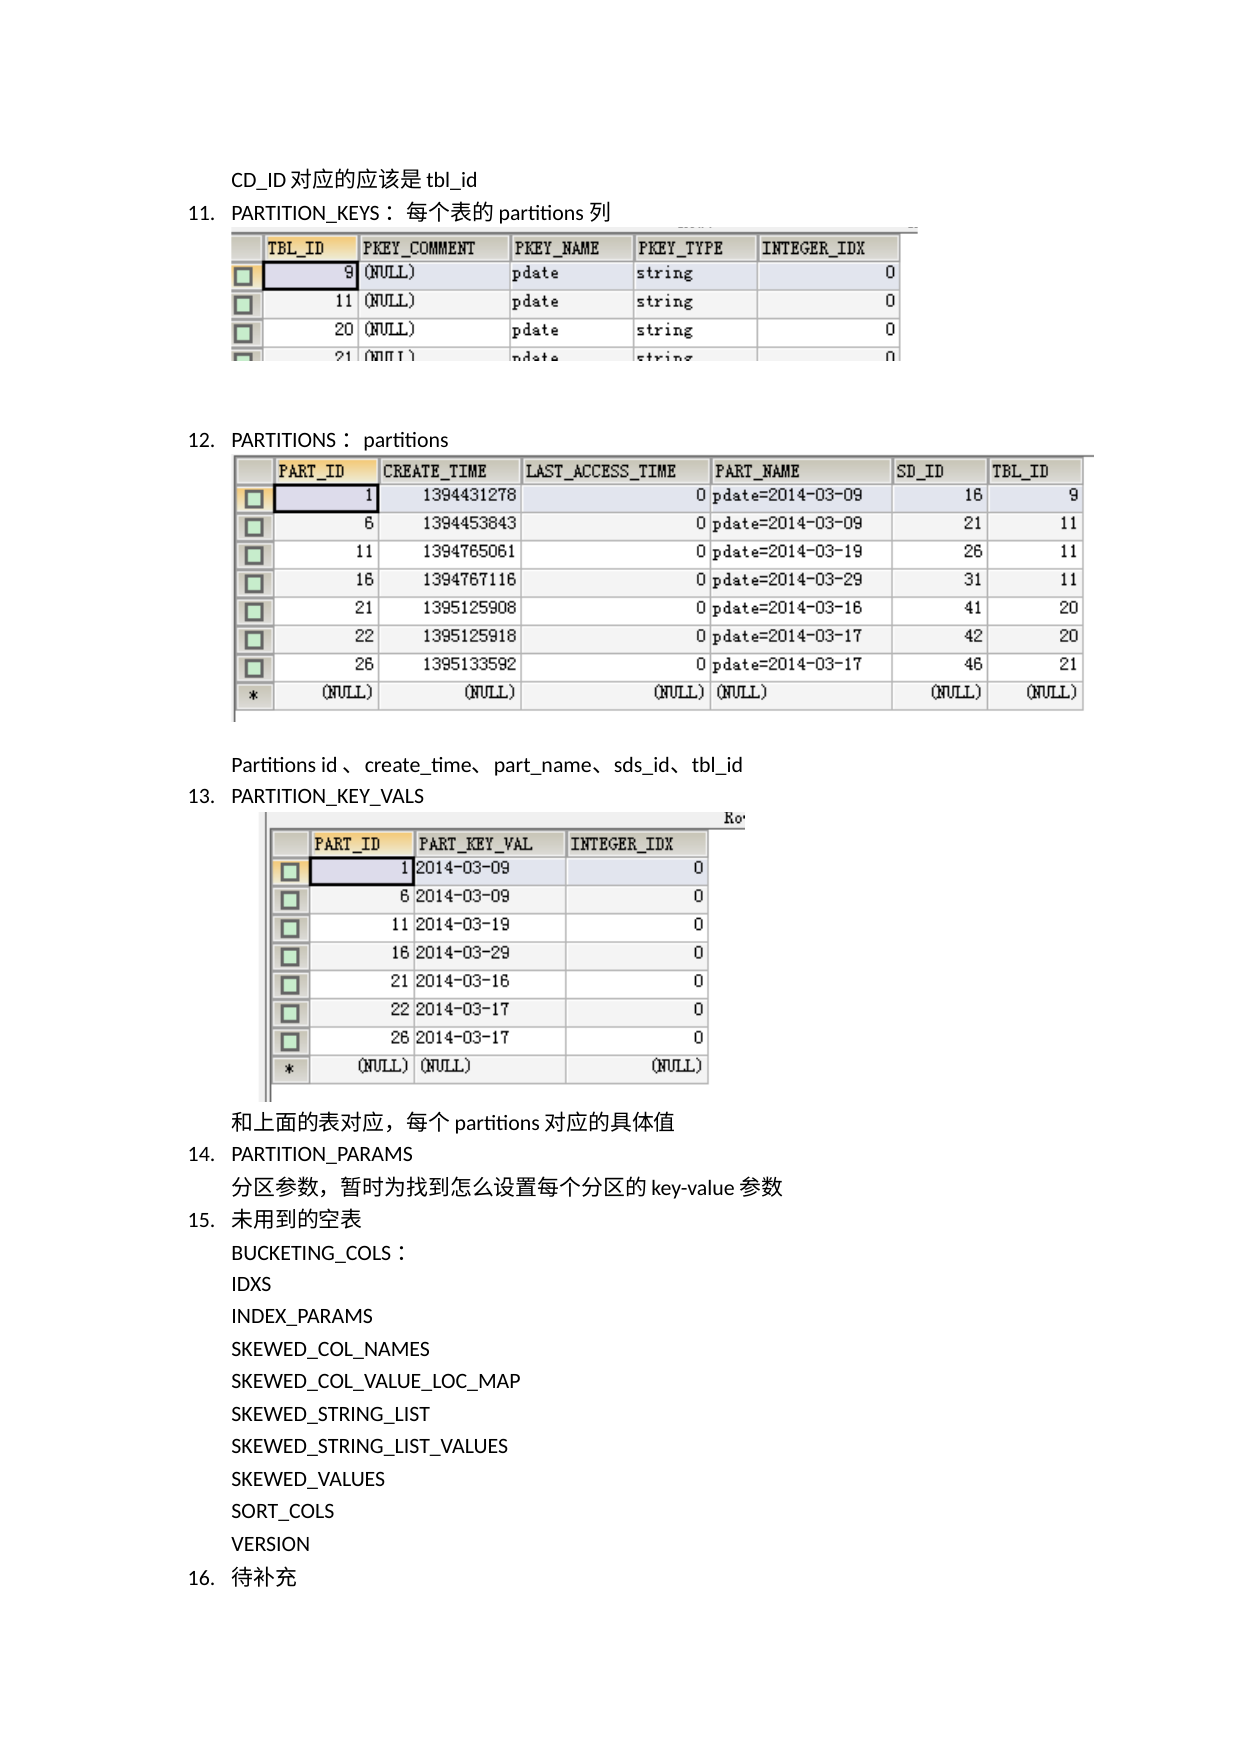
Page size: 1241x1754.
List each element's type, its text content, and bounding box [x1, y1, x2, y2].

list BUCKETING_COLS ： [231, 1234, 1053, 1267]
list SKEWED_COL_NAMES [231, 1332, 1053, 1364]
list SKEWED_COL_VALUE_LOC_MAP [231, 1364, 1053, 1397]
list IDXS [231, 1267, 1053, 1299]
list Partitions id 、create_time、part_name、sds_id、tbl_id [231, 747, 1053, 779]
list PARTITIONS ：partitions [187, 422, 1053, 454]
list 分区参数，暂时为找到怎么设置每个分区的key-value参数 [231, 1169, 1053, 1202]
picture [231, 454, 1094, 722]
picture [231, 227, 918, 361]
list CD_ID对应的应该是tbl_id [231, 162, 1053, 194]
list PARTITION_PARAMS [187, 1137, 1053, 1169]
list SKEWED_STRING_LIST [231, 1397, 1053, 1429]
list INDEX_PARAMS [231, 1299, 1053, 1332]
list 和上面的表对应，每个partitions对应的具体值 [231, 1104, 1053, 1137]
list SKEWED_STRING_LIST_VALUES [231, 1429, 1053, 1462]
picture [231, 812, 745, 1102]
list VERSION [231, 1527, 1053, 1559]
list PARTITION_KEY_VALS [187, 779, 1053, 812]
list SORT_COLS [231, 1494, 1053, 1527]
list PARTITION_KEYS ：每个表的partitions 列 [187, 194, 1053, 227]
list 未用到的空表 [187, 1202, 1053, 1234]
list SKEWED_VALUES [231, 1462, 1053, 1494]
list 待补充 [187, 1559, 1053, 1592]
